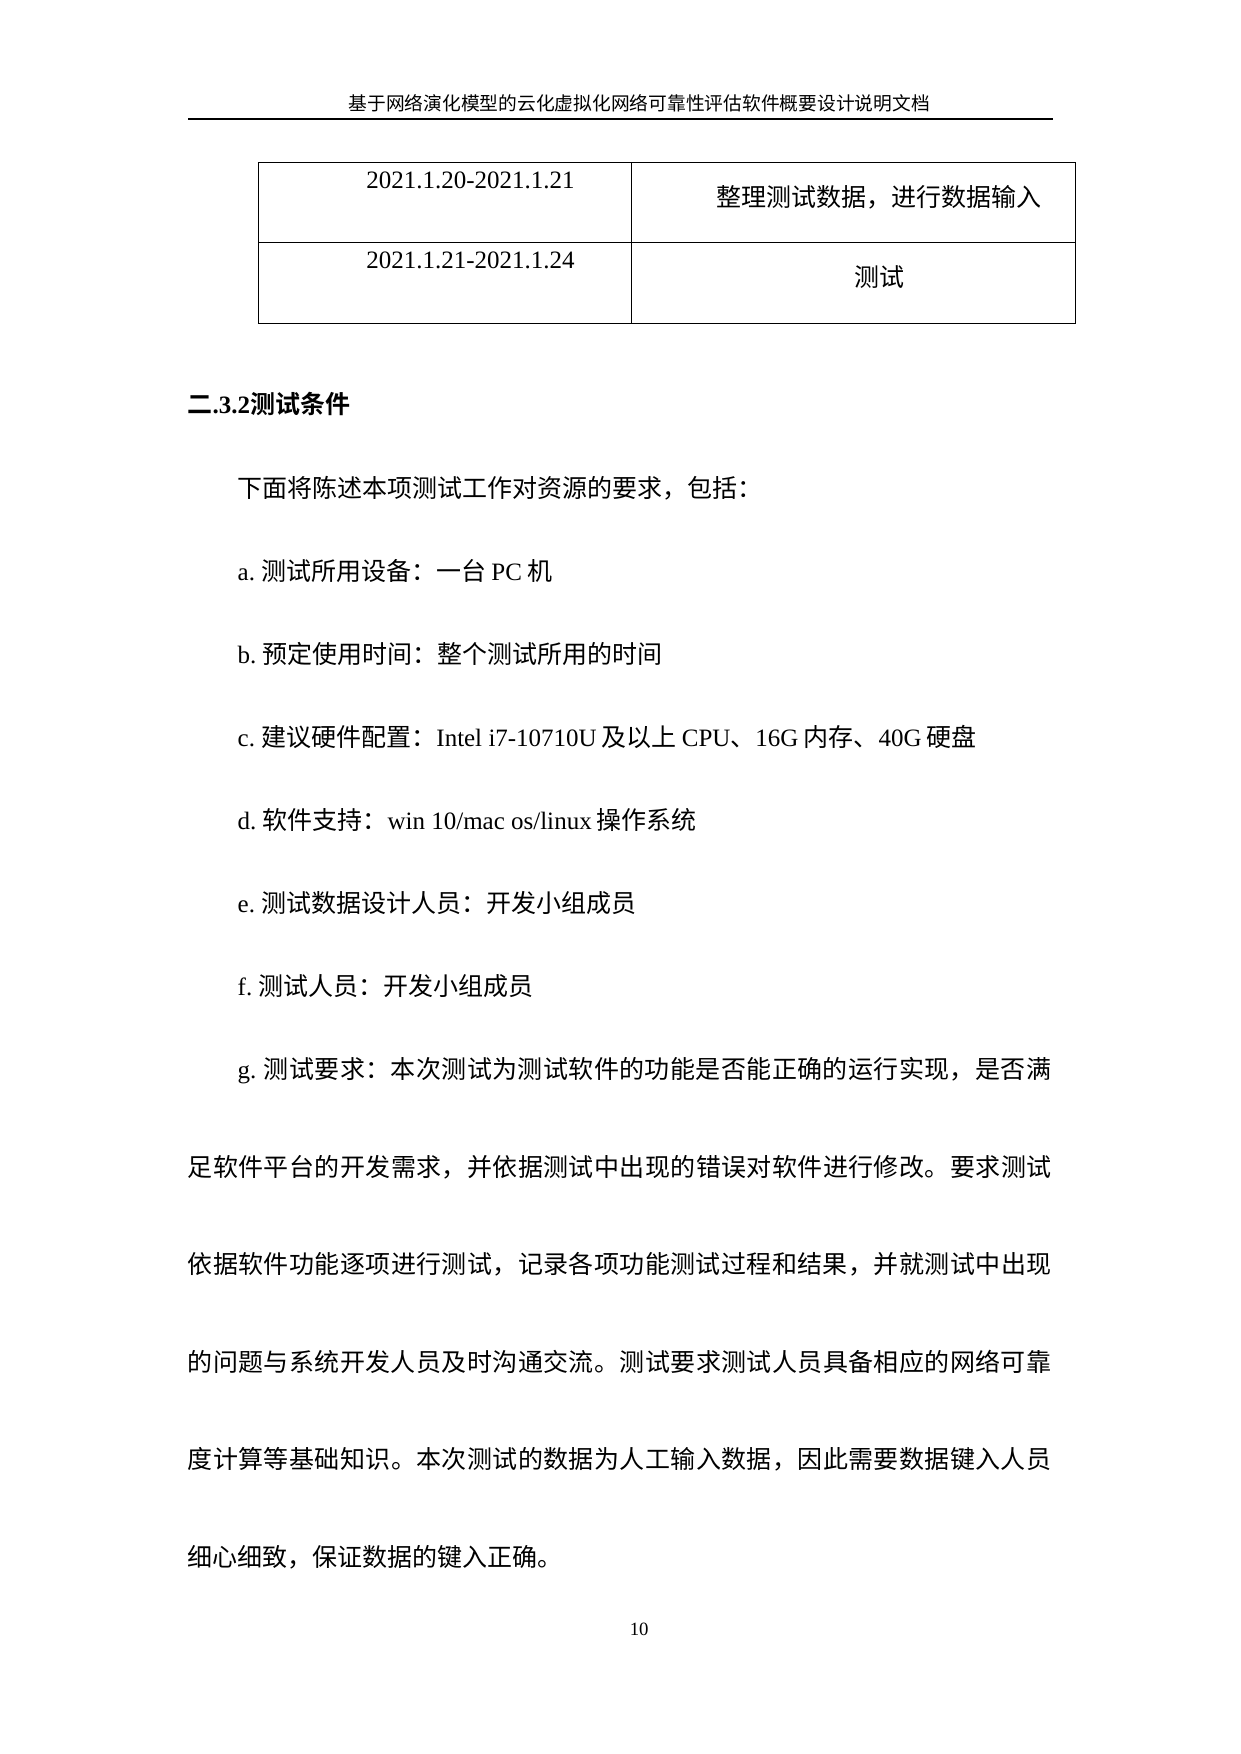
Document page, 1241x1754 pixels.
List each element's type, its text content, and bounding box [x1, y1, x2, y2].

text a. 测试所用设备：一台PC机 [187, 537, 1053, 602]
table_cell 2021.1.21-2021.1.24 [259, 243, 631, 323]
table_cell 整理测试数据，进行数据输入 [632, 163, 1075, 242]
table_cell 2021.1.20-2021.1.21 [259, 163, 631, 242]
text d. 软件支持：win 10/mac os/linux操作系统 [187, 786, 1053, 851]
text e. 测试数据设计人员：开发小组成员 [187, 869, 1053, 934]
table_cell 测试 [632, 243, 1075, 323]
text c. 建议硬件配置：Intel i7-10710U及以上CPU、16G内存、40G硬盘 [187, 703, 1053, 768]
text 下面将陈述本项测试工作对资源的要求，包括： [187, 454, 1053, 519]
text f. 测试人员：开发小组成员 [187, 952, 1053, 1017]
subtitle 测试条件 [187, 371, 1053, 436]
text b. 预定使用时间：整个测试所用的时间 [187, 620, 1053, 685]
